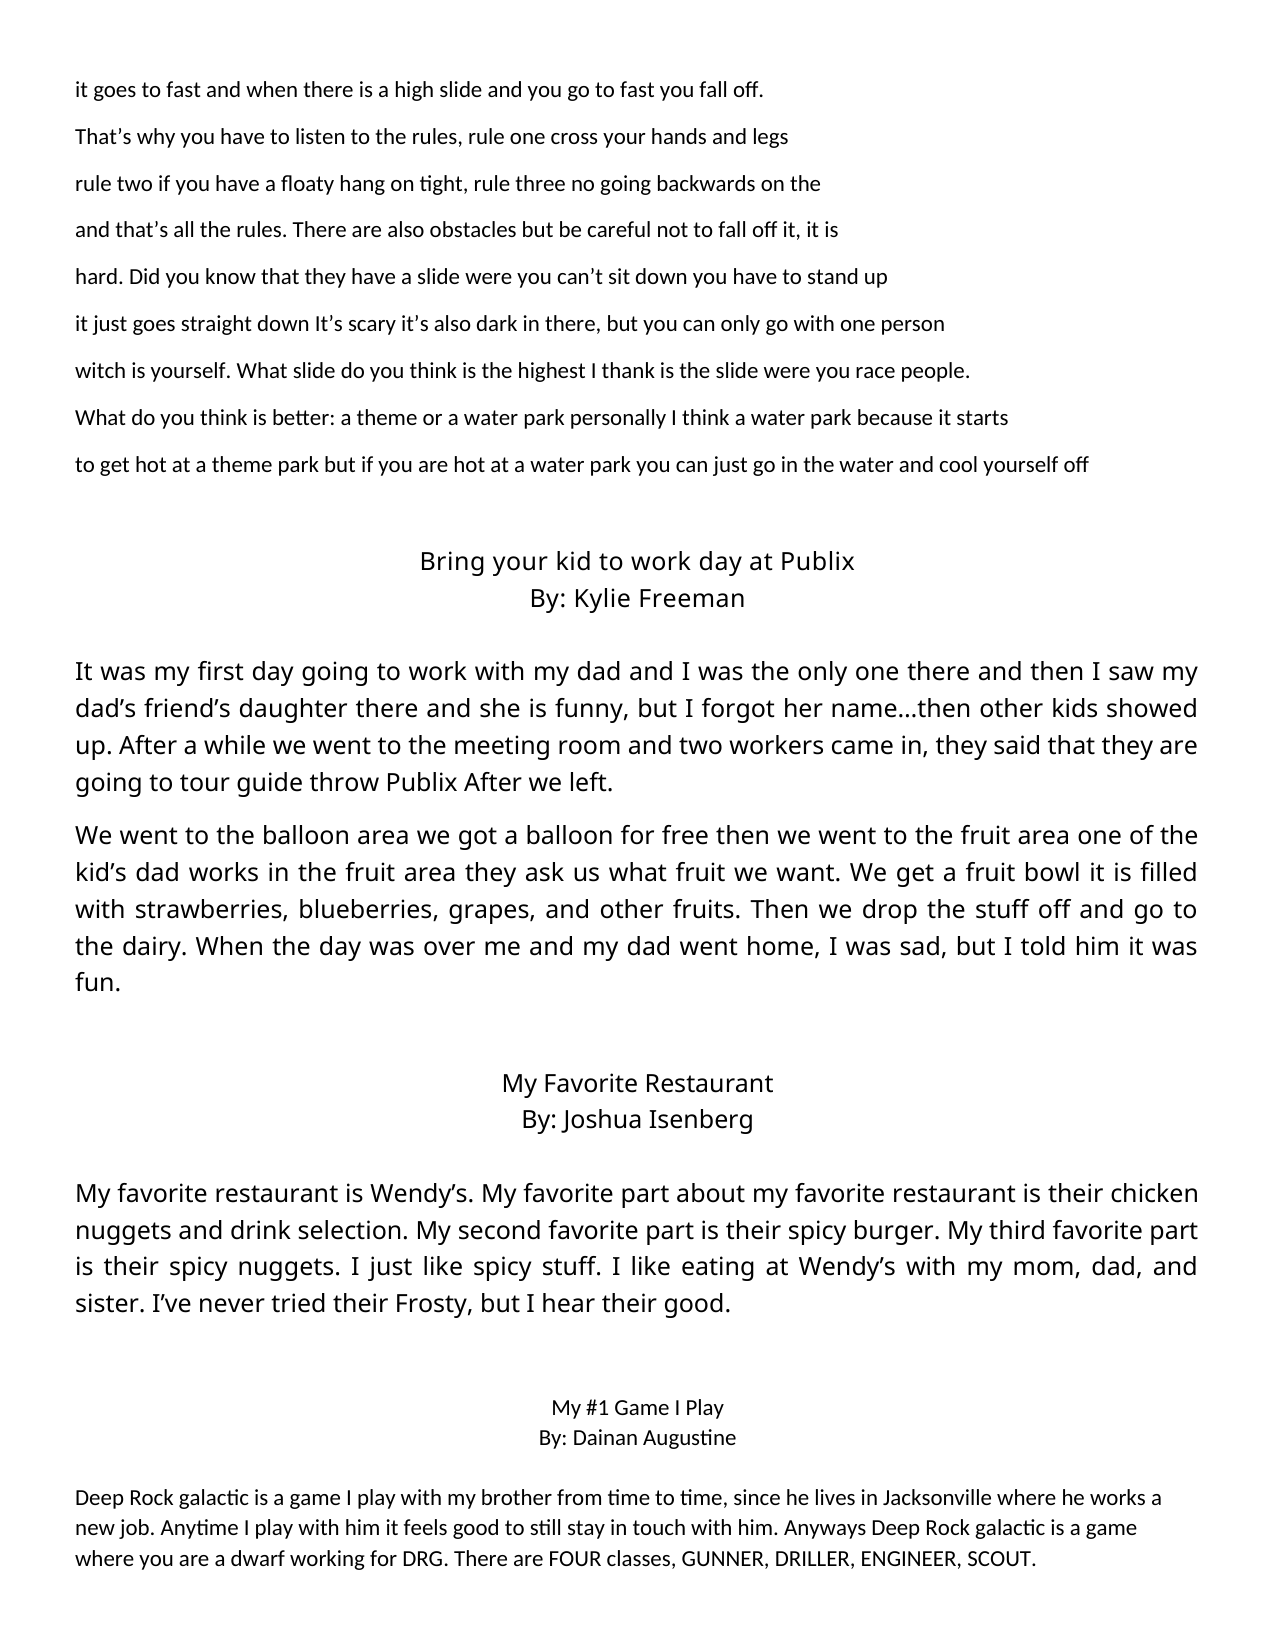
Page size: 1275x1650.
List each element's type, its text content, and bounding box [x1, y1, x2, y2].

text We went to the balloon area we got a balloon for free then we went to the fruit area one of the kid’s dad works in the fruit area they ask us what fruit we want. We get a fruit bowl it is filled with strawberries, blueberries, grapes, and other fruits. Then we drop the stuff off and go to the dairy. When the day was over me and my dad went home, I was sad, but I told him it was fun. [75, 818, 1200, 999]
text witch is yourself. What slide do you think is the highest I thank is the slide were you race people. [75, 356, 1200, 384]
text By: Joshua Isenberg [75, 1102, 1200, 1136]
text and that’s all the rules. There are also obstacles but be careful not to fall off it, it is [75, 216, 1200, 244]
text It was my first day going to work with my dad and I was the only one there and then I saw my dad’s friend’s daughter there and she is funny, but I forgot her name…then other kids showed up. After a while we went to the meeting room and two workers came in, they said that they are going to tour guide throw Publix After we left. [75, 654, 1200, 798]
text By: Kylie Freeman [75, 581, 1200, 614]
text Deep Rock galactic is a game I play with my brother from time to time, since he lives in Jacksonville where he works a new job. Anytime I play with him it feels good to still stay in touch with him. Anyways Deep Rock galactic is a game where you are a dwarf working for DRG. There are FOUR classes, GUNNER, DRILLER, ENGINEER, SCOUT. [75, 1483, 1200, 1572]
text My favorite restaurant is Wendy’s. My favorite part about my favorite restaurant is their chicken nuggets and drink selection. My second favorite part is their spicy burger. My third favorite part is their spicy nuggets. I just like spicy stuff. I like eating at Wendy’s with my mom, dad, and sister. I’ve never tried their Frosty, but I hear their good. [75, 1176, 1200, 1320]
text hard. Did you know that they have a slide were you can’t sit down you have to stand up [75, 262, 1200, 291]
text My Favorite Restaurant [75, 1065, 1200, 1099]
text to get hot at a theme park but if you are hot at a water park you can just go in the water and cool yourself off [75, 450, 1200, 478]
text My #1 Game I Play [75, 1393, 1200, 1421]
text it just goes straight down It’s scary it’s also dark in there, but you can only go with one person [75, 309, 1200, 337]
text rule two if you have a floaty hang on tight, rule three no going backwards on the [75, 169, 1200, 197]
text it goes to fast and when there is a high slide and you go to fast you fall off. [75, 75, 1200, 103]
text By: Dainan Augustine [75, 1423, 1200, 1451]
text Bring your kid to work day at Publix [75, 544, 1200, 578]
text That’s why you have to listen to the rules, rule one cross your hands and legs [75, 122, 1200, 150]
text What do you think is better: a theme or a water park personally I think a water park because it starts [75, 403, 1200, 431]
